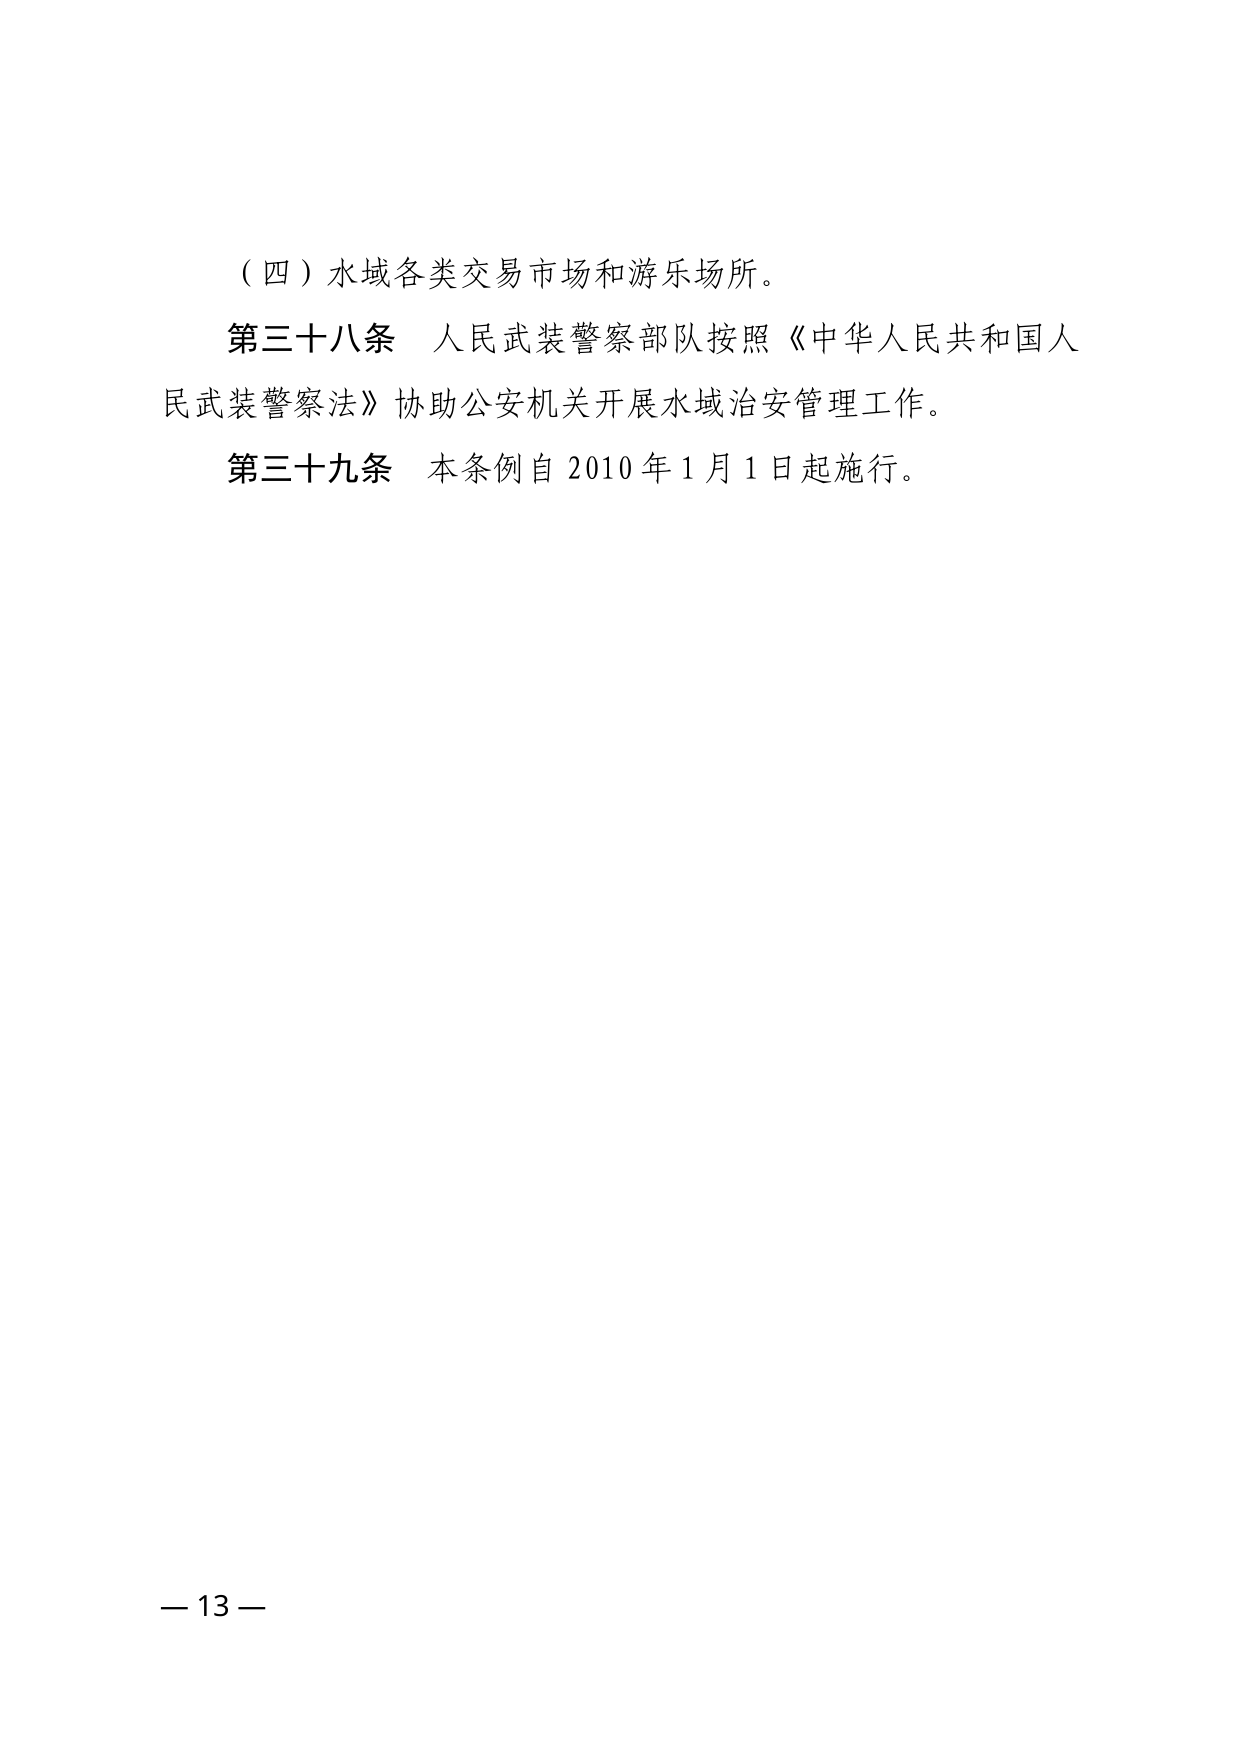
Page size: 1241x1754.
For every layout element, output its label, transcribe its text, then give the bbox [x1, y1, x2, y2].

text 第三十八条 人民武装警察部队按照《中华人民共和国人民武装警察法》协助公安机关开展水域治安管理工作。 [159, 304, 1081, 434]
text （四）水域各类交易市场和游乐场所。 [159, 239, 1081, 304]
text 第三十九条 本条例自2010年1月1日起施行。 [159, 434, 1081, 499]
